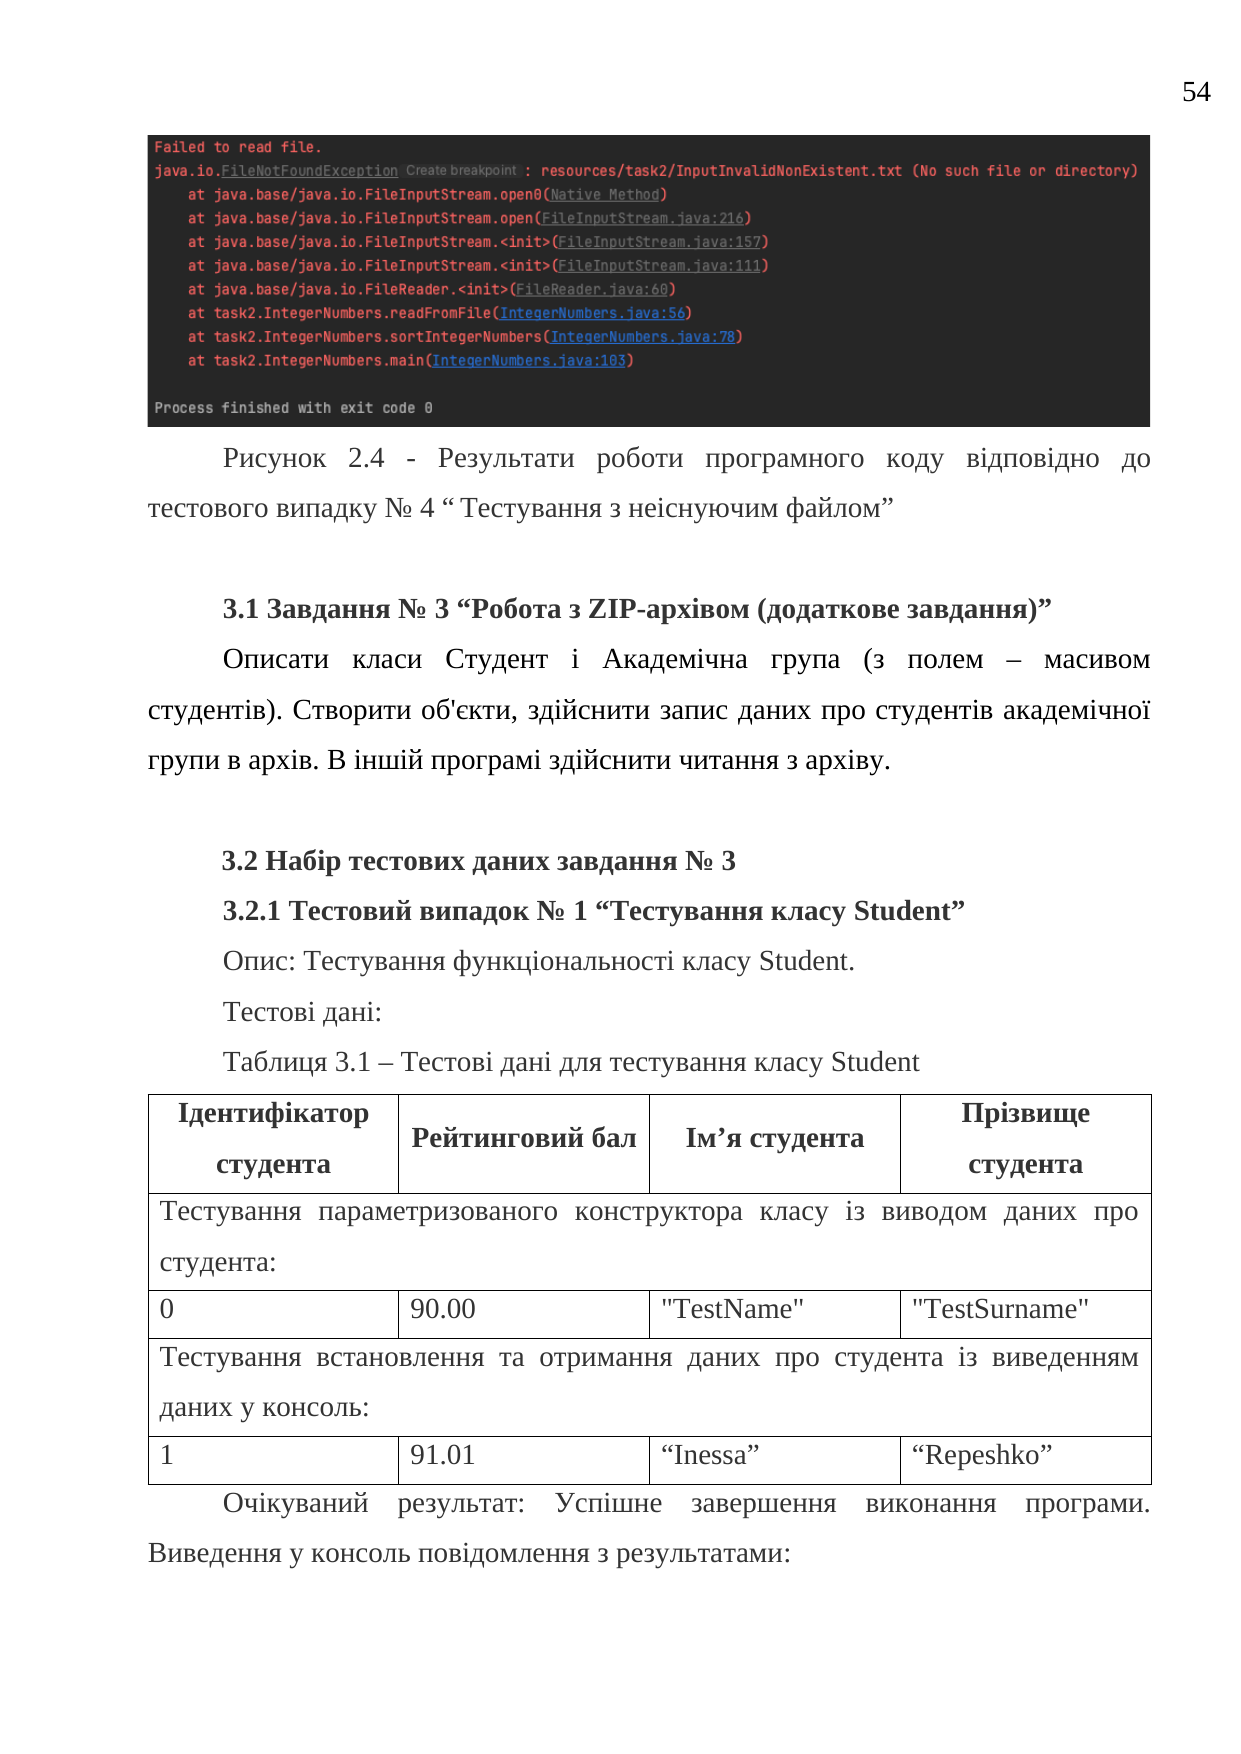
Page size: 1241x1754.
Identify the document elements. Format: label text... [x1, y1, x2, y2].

text Описати класи Студент і Академічна група (з полем – масивом студентів). Створити об'єкти, здійснити запис даних про студентів академічної групи в архів. В іншій програмі здійснити читання з архіву. [148, 642, 1152, 776]
table_cell Тестування встановлення та отримання даних про студента із виведенням даних у консоль: [149, 1339, 1151, 1436]
table_header Ідентифікатор студента [149, 1095, 398, 1192]
text 3.1 Завдання № 3 “Робота з ZIP-архівом (додаткове завдання)” [148, 591, 1152, 625]
table_cell 91.01 [399, 1437, 649, 1484]
text Очікуваний результат: Успішне завершення виконання програми. Виведення у консоль повідомлення з результатами: [148, 1485, 1152, 1569]
table_cell “Inessa” [650, 1437, 900, 1484]
table_header Імʼя студента [650, 1095, 900, 1192]
table_cell 90.00 [399, 1291, 649, 1338]
table_cell 0 [149, 1291, 398, 1338]
text Тестові дані: [148, 994, 1152, 1027]
table_cell "TestName" [650, 1291, 900, 1338]
text Таблиця 3.1 – Тестові дані для тестування класу Student [148, 1044, 1152, 1078]
table_cell "TestSurname" [901, 1291, 1151, 1338]
picture [147, 135, 1151, 427]
table_cell Тестування параметризованого конструктора класу із виводом даних про студента: [149, 1194, 1151, 1290]
text 3.2.1 Тестовий випадок № 1 “Тестування класу Student” [148, 893, 1152, 927]
table_cell “Repeshko” [901, 1437, 1151, 1484]
text Рисунок 2.4 - Результати роботи програмного коду відповідно до тестового випадку № 4 “ Тестування з неіснуючим файлом” [148, 440, 1152, 524]
table_cell 1 [149, 1437, 398, 1484]
text 3.2 Набір тестових даних завдання № 3 [148, 843, 1152, 876]
table_header Прізвище студента [901, 1095, 1151, 1192]
table_header Рейтинговий бал [399, 1095, 649, 1192]
text Опис: Тестування функціональності класу Student. [148, 943, 1152, 977]
